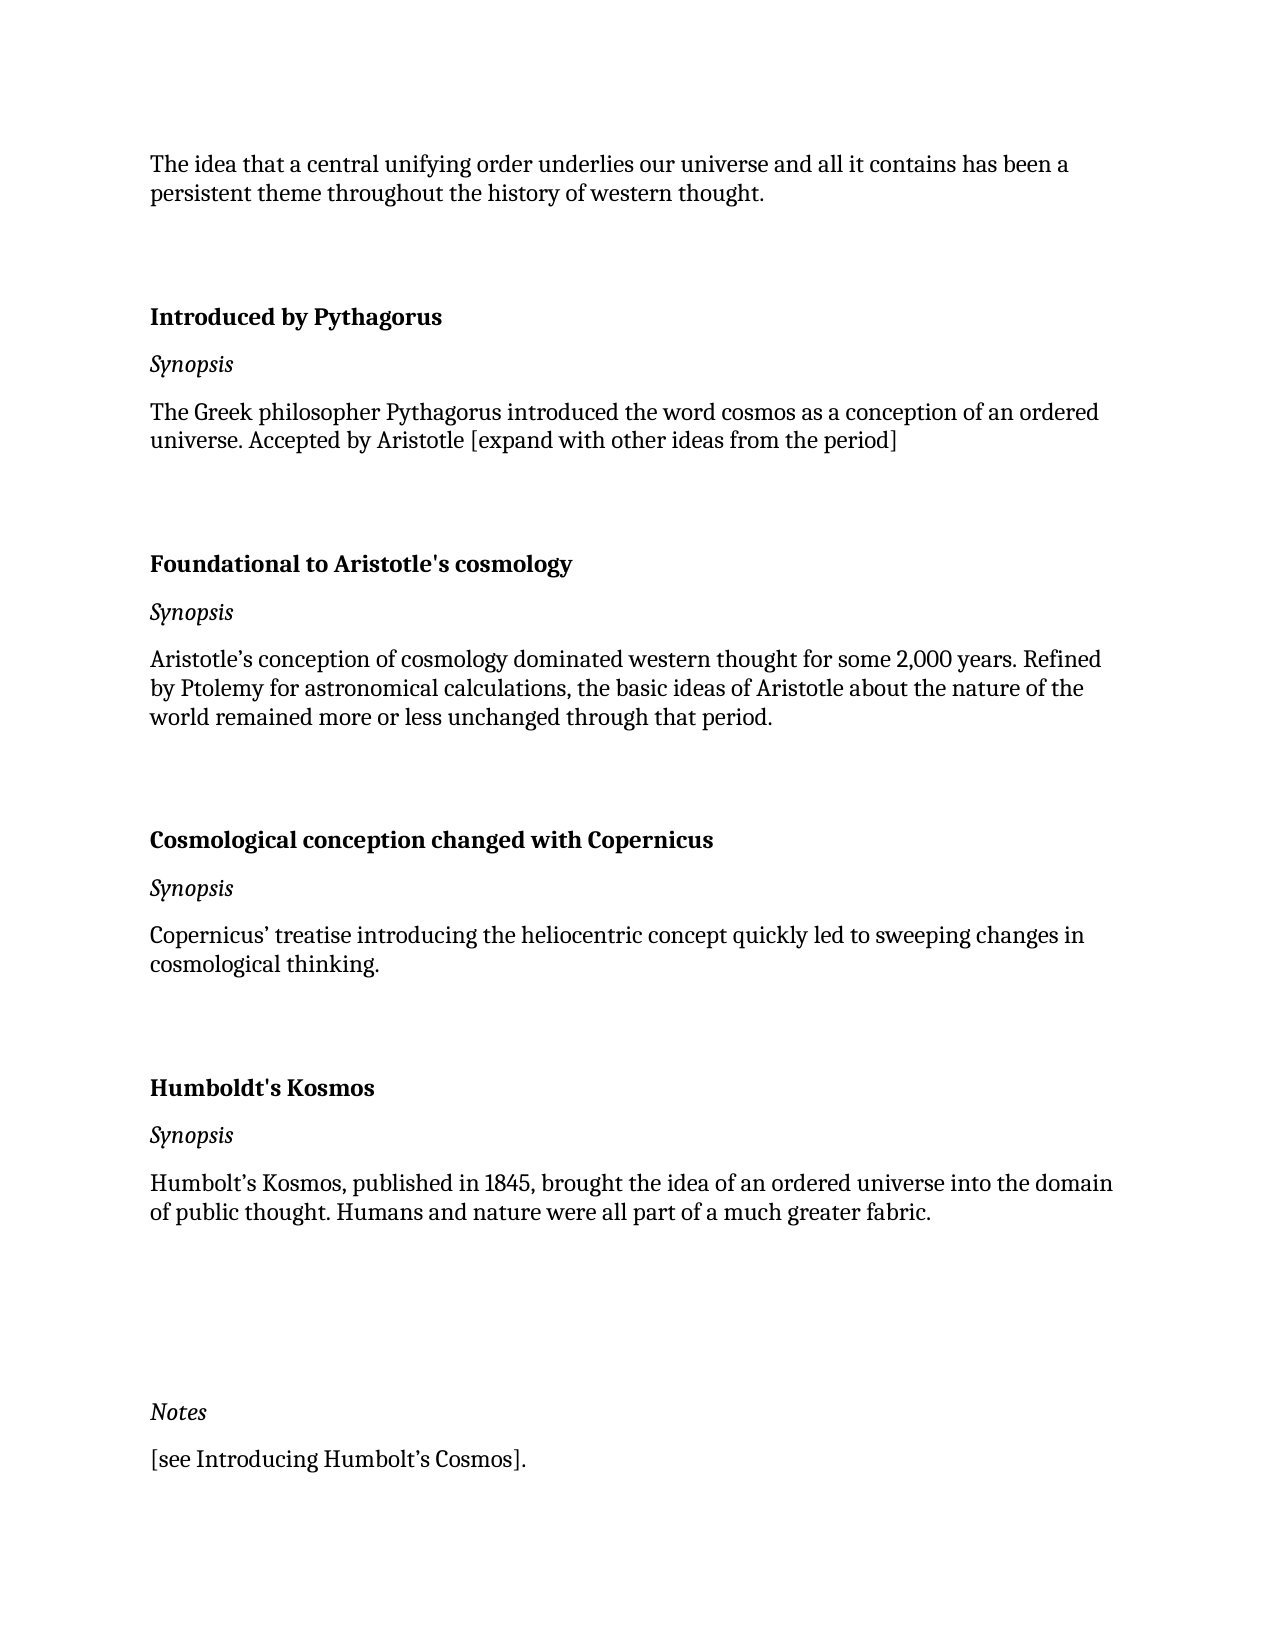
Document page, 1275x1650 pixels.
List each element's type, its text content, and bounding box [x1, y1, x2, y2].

text Synopsis [150, 597, 1125, 626]
text [see Introducing Humbolt’s Cosmos]. [150, 1445, 1125, 1474]
text The Greek philosopher Pythagorus introduced the word cosmos as a conception of an ordered universe. Accepted by Aristotle [expand with other ideas from the period] [150, 397, 1125, 455]
text Foundational to Aristotle's cosmology [150, 550, 1125, 579]
text Humbolt’s Kosmos, published in 1845, brought the idea of an ordered universe into the domain of public thought. Humans and nature were all part of a much greater fabric. [150, 1169, 1125, 1226]
text Synopsis [150, 1121, 1125, 1150]
text Copernicus’ treatise introducing the heliocentric concept quickly led to sweeping changes in cosmological thinking. [150, 921, 1125, 979]
text Synopsis [150, 874, 1125, 902]
text Introduced by Pythagorus [150, 302, 1125, 331]
text Synopsis [150, 350, 1125, 379]
text The idea that a central unifying order underlies our universe and all it contains has been a persistent theme throughout the history of western thought. [150, 150, 1125, 207]
text Notes [150, 1397, 1125, 1426]
text Humboldt's Kosmos [150, 1074, 1125, 1102]
text Aristotle’s conception of cosmology dominated western thought for some 2,000 years. Refined by Ptolemy for astronomical calculations, the basic ideas of Aristotle about the nature of the world remained more or less unchanged through that period. [150, 645, 1125, 731]
text Cosmological conception changed with Copernicus [150, 826, 1125, 855]
